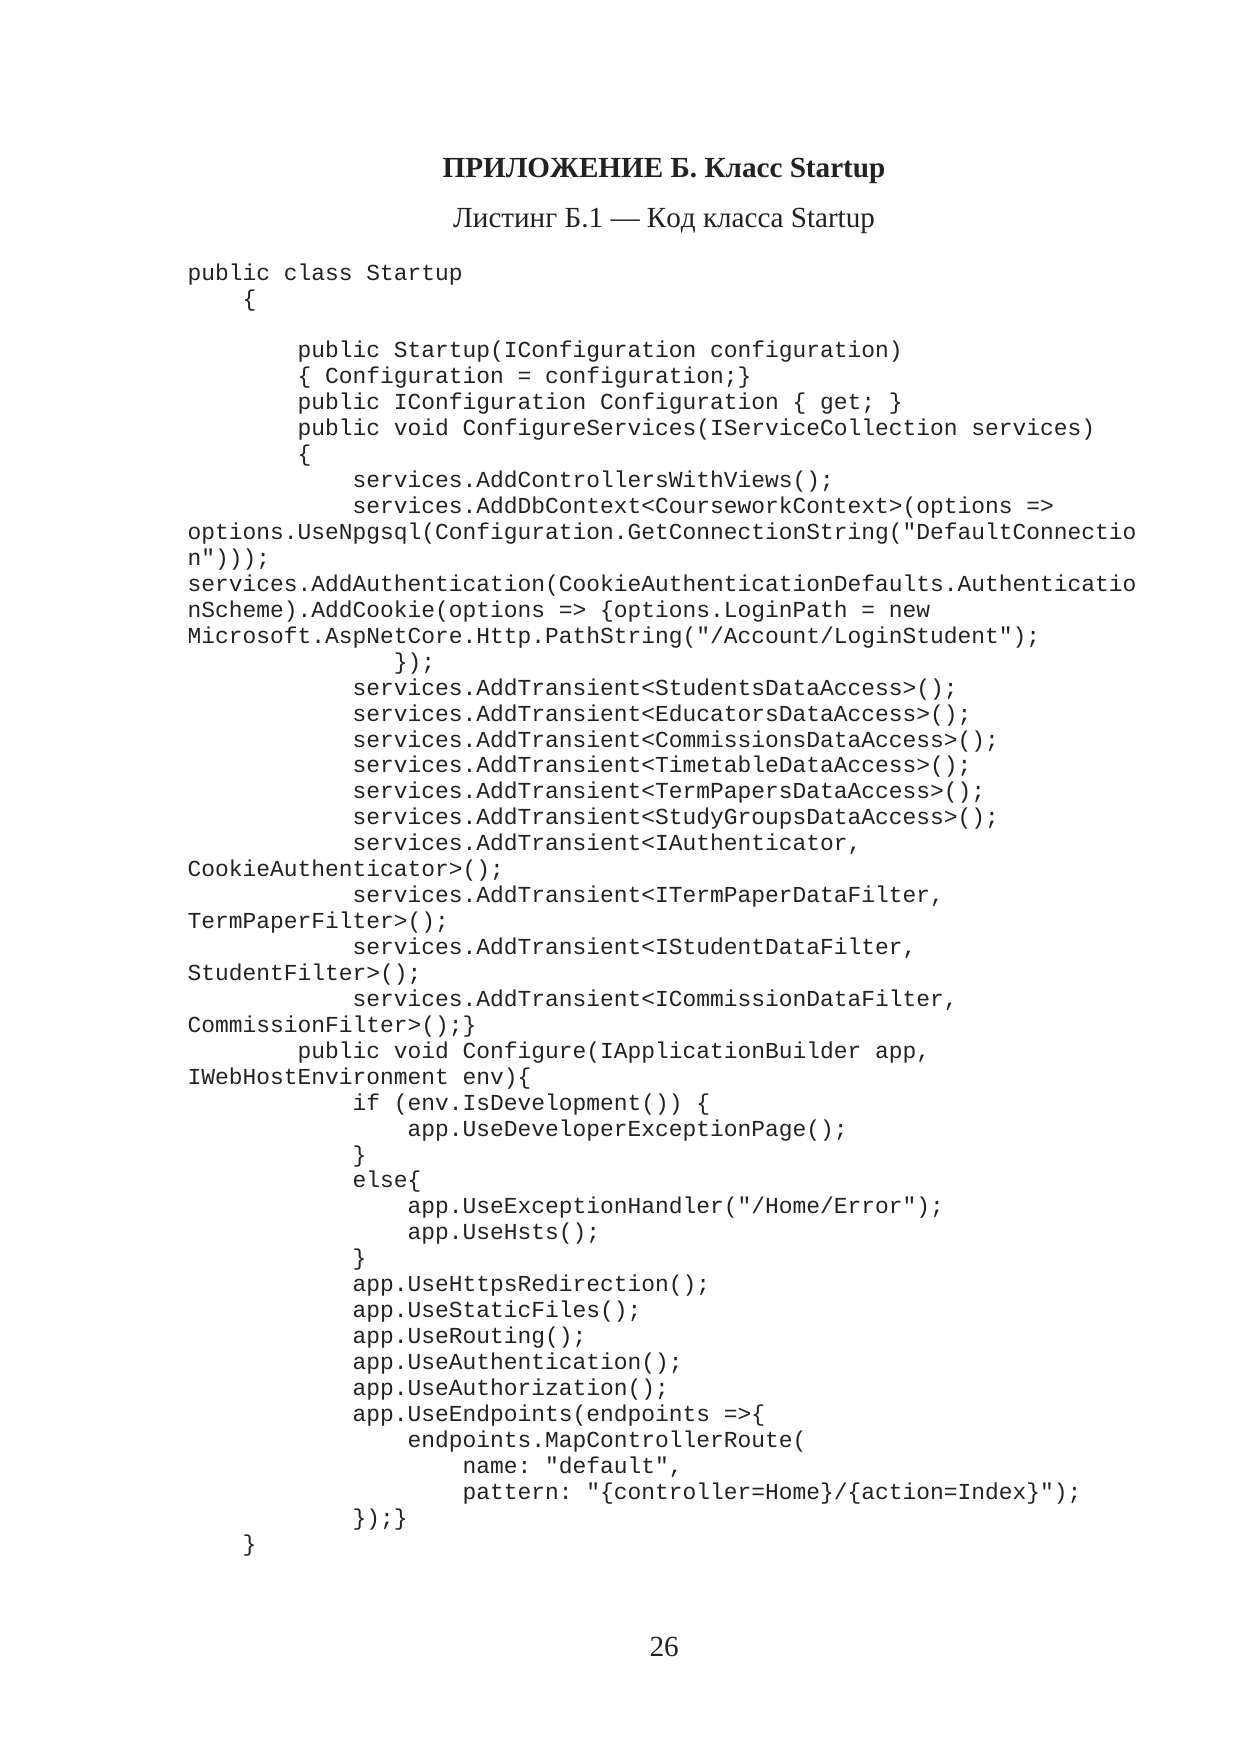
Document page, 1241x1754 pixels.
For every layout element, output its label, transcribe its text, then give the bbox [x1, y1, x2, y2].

subtitle ПРИЛОЖЕНИЕ Б. Класс Startup [177, 150, 1151, 183]
table_header public class Startup { public Startup(IConfiguration configuration) { Configuration = configuration;} public IConfiguration Configuration { get; } public void ConfigureServices(IServiceCollection services) { services.AddControllersWithViews(); services.AddDbContext<CourseworkContext>(options => options.UseNpgsql(Configuration.GetConnectionString("DefaultConnection"))); services.AddAuthentication(CookieAuthenticationDefaults.AuthenticationScheme).AddCookie(options => {options.LoginPath = new Microsoft.AspNetCore.Http.PathString("/Account/LoginStudent"); }); services.AddTransient<StudentsDataAccess>(); services.AddTransient<EducatorsDataAccess>(); services.AddTransient<CommissionsDataAccess>(); services.AddTransient<TimetableDataAccess>(); services.AddTransient<TermPapersDataAccess>(); services.AddTransient<StudyGroupsDataAccess>(); services.AddTransient<IAuthenticator, CookieAuthenticator>(); services.AddTransient<ITermPaperDataFilter, TermPaperFilter>(); services.AddTransient<IStudentDataFilter, StudentFilter>(); services.AddTransient<ICommissionDataFilter, CommissionFilter>();} public void Configure(IApplicationBuilder app, IWebHostEnvironment env){ if (env.IsDevelopment()) { app.UseDeveloperExceptionPage(); } else{ app.UseExceptionHandler("/Home/Error"); app.UseHsts(); } app.UseHttpsRedirection(); app.UseStaticFiles(); app.UseRouting(); app.UseAuthentication(); app.UseAuthorization(); app.UseEndpoints(endpoints =>{ endpoints.MapControllerRoute( name: "default", pattern: "{controller=Home}/{action=Index}"); });} } [177, 251, 1151, 1568]
text Листинг Б.1 — Код класса Startup [177, 200, 1151, 234]
